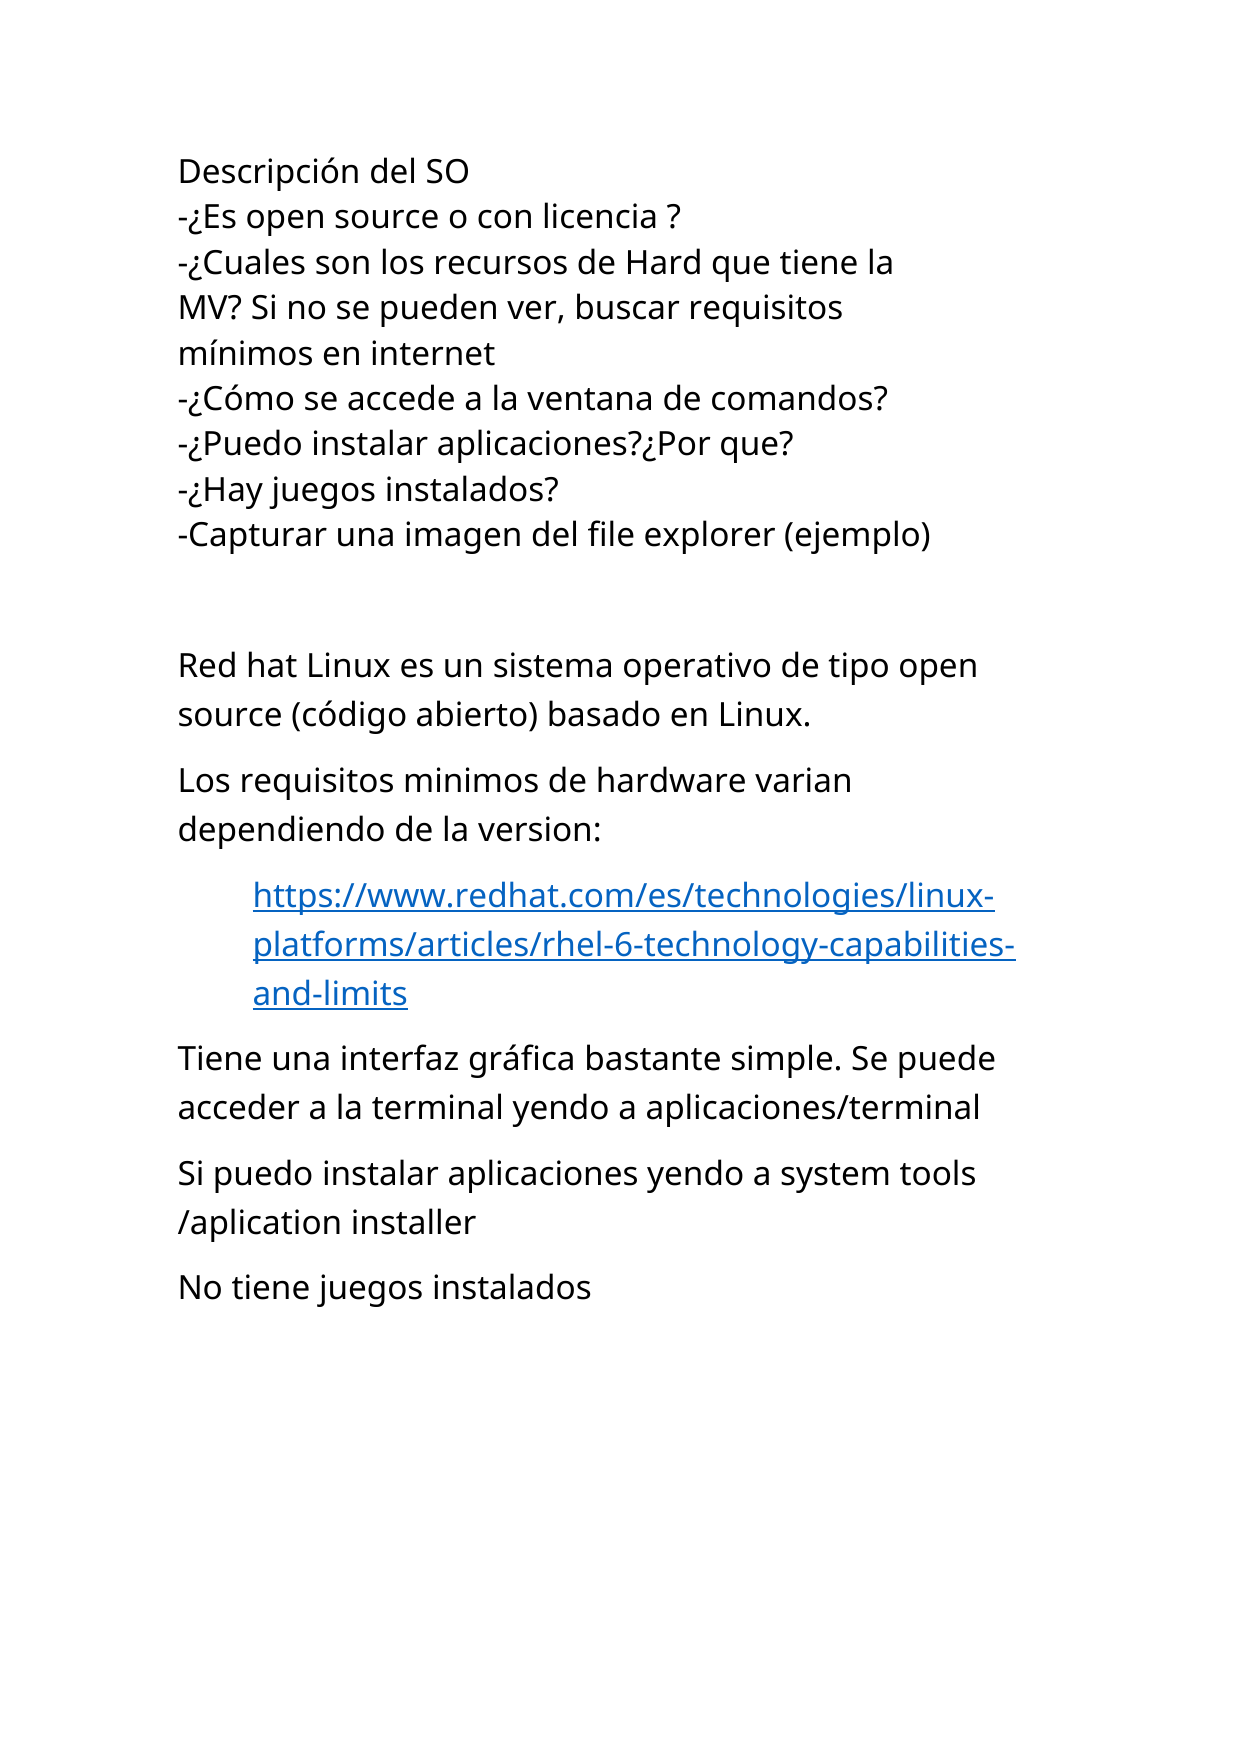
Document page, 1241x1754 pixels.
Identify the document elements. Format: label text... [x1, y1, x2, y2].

text -¿Cómo se accede a la ventana de comandos? [177, 375, 1063, 420]
text -¿Es open source o con licencia ? [177, 193, 1063, 238]
text -¿Puedo instalar aplicaciones?¿Por que? [177, 420, 1063, 466]
text Descripción del SO [177, 148, 1063, 193]
text MV? Si no se pueden ver, buscar requisitos [177, 284, 1063, 329]
text Red hat Linux es un sistema operativo de tipo open source (código abierto) basado en Linux. [177, 642, 1063, 737]
text Tiene una interfaz gráfica bastante simple. Se puede acceder a la terminal yendo a aplicaciones/terminal [177, 1035, 1063, 1129]
text -¿Cuales son los recursos de Hard que tiene la [177, 238, 1063, 284]
text Si puedo instalar aplicaciones yendo a system tools /aplication installer [177, 1149, 1063, 1244]
text Los requisitos minimos de hardware varian dependiendo de la version: [177, 757, 1063, 851]
text No tiene juegos instalados [177, 1264, 1063, 1309]
text -Capturar una imagen del file explorer (ejemplo) [177, 511, 1063, 556]
text mínimos en internet [177, 329, 1063, 375]
list https://www.redhat.com/es/technologies/linux-platforms/articles/rhel-6-technology-capabilities-and-limits [252, 871, 1063, 1015]
text -¿Hay juegos instalados? [177, 466, 1063, 511]
